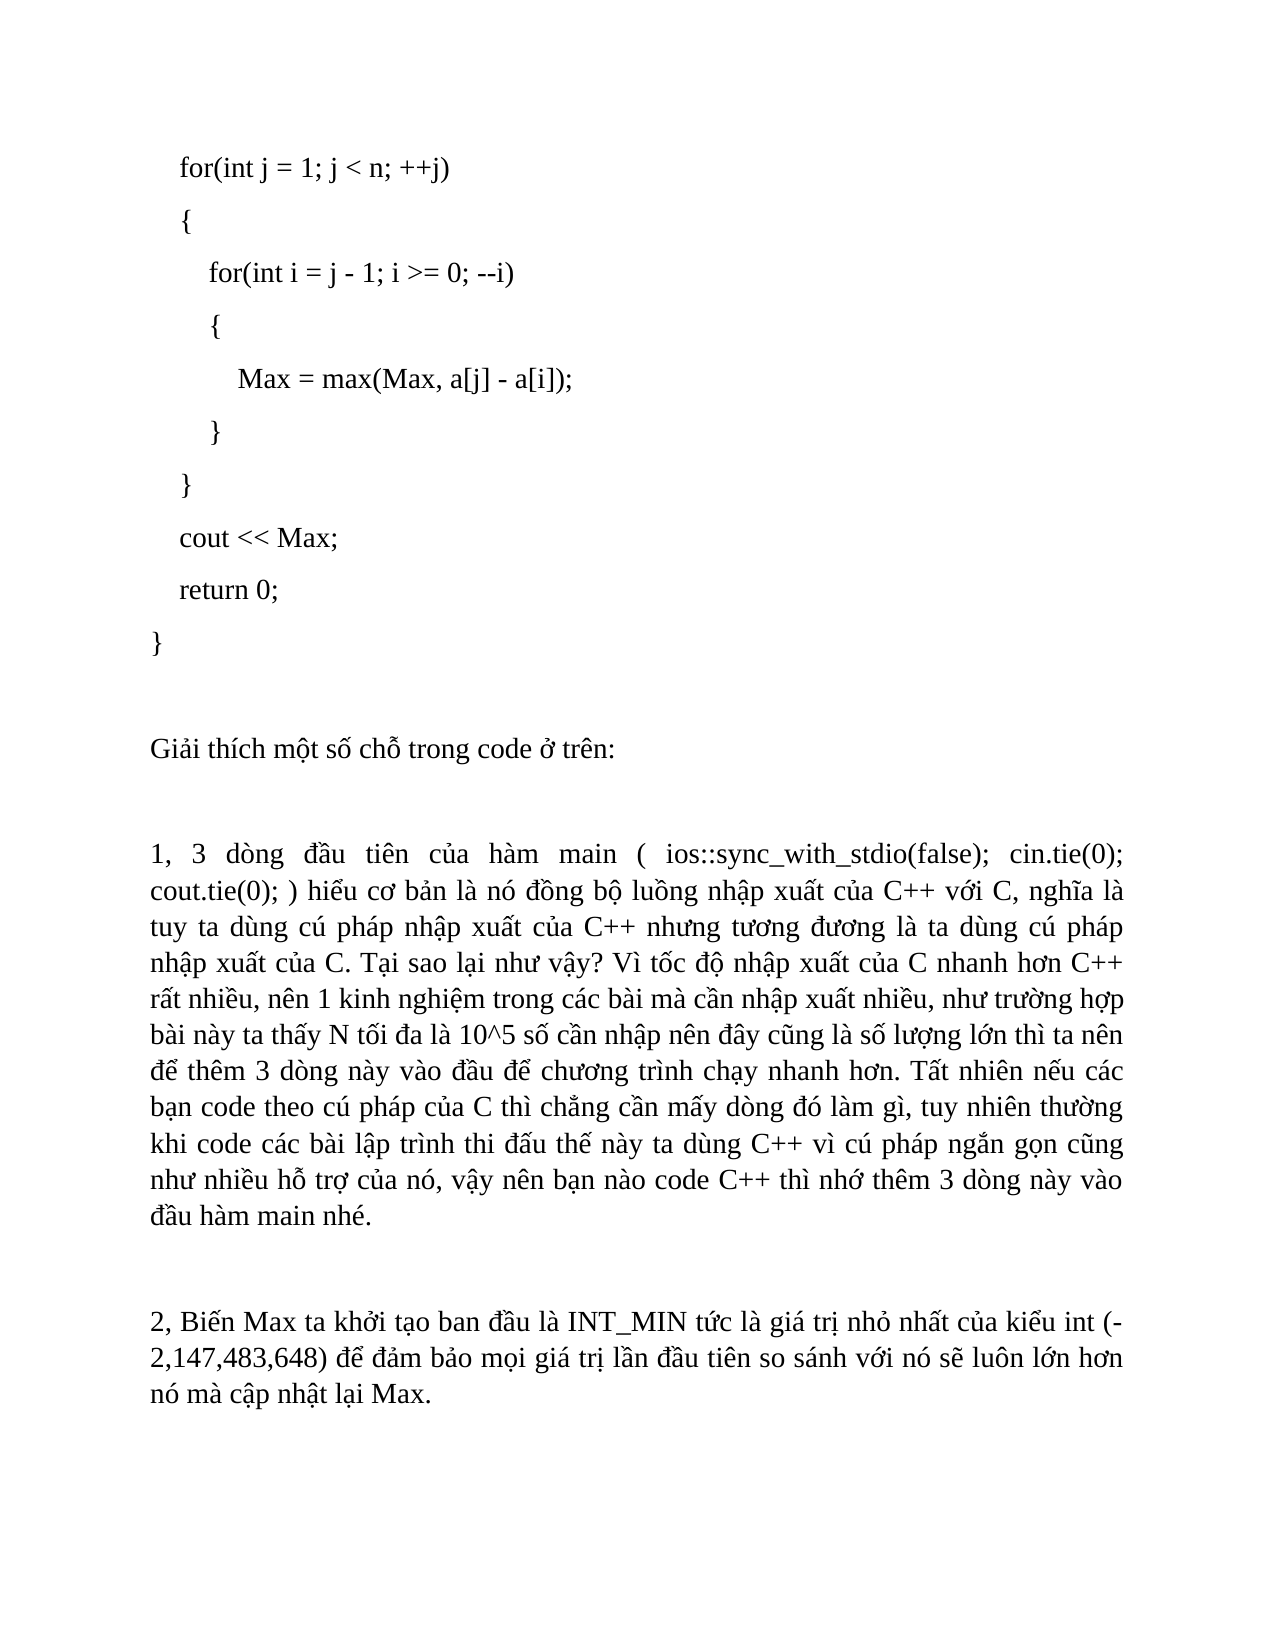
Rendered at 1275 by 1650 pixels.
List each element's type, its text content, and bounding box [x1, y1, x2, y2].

text { [150, 203, 1125, 236]
text Giải thích một số chỗ trong code ở trên: [150, 731, 1125, 764]
text cout << Max; [150, 520, 1125, 553]
text 2, Biến Max ta khởi tạo ban đầu là INT_MIN tức là giá trị nhỏ nhất của kiểu int (-2,147,483,648) để đảm bảo mọi giá trị lần đầu tiên so sánh với nó sẽ luôn lớn hơn nó mà cập nhật lại Max. [150, 1304, 1125, 1409]
text for(int j = 1; j < n; ++j) [150, 150, 1125, 183]
text 1, 3 dòng đầu tiên của hàm main ( ios::sync_with_stdio(false); cin.tie(0); cout.tie(0); ) hiểu cơ bản là nó đồng bộ luồng nhập xuất của C++ với C, nghĩa là tuy ta dùng cú pháp nhập xuất của C++ nhưng tương đương là ta dùng cú pháp nhập xuất của C. Tại sao lại như vậy? Vì tốc độ nhập xuất của C nhanh hơn C++ rất nhiều, nên 1 kinh nghiệm trong các bài mà cần nhập xuất nhiều, như trường hợp bài này ta thấy N tối đa là 10^5 số cần nhập nên đây cũng là số lượng lớn thì ta nên để thêm 3 dòng này vào đầu để chương trình chạy nhanh hơn. Tất nhiên nếu các bạn code theo cú pháp của C thì chẳng cần mấy dòng đó làm gì, tuy nhiên thường khi code các bài lập trình thi đấu thế này ta dùng C++ vì cú pháp ngắn gọn cũng như nhiều hỗ trợ của nó, vậy nên bạn nào code C++ thì nhớ thêm 3 dòng này vào đầu hàm main nhé. [150, 837, 1125, 1232]
text for(int i = j - 1; i >= 0; --i) [150, 256, 1125, 289]
text } [150, 414, 1125, 448]
text return 0; [150, 572, 1125, 606]
text } [150, 467, 1125, 500]
text { [150, 308, 1125, 342]
text Max = max(Max, a[j] - a[i]); [150, 361, 1125, 395]
text } [150, 625, 1125, 659]
